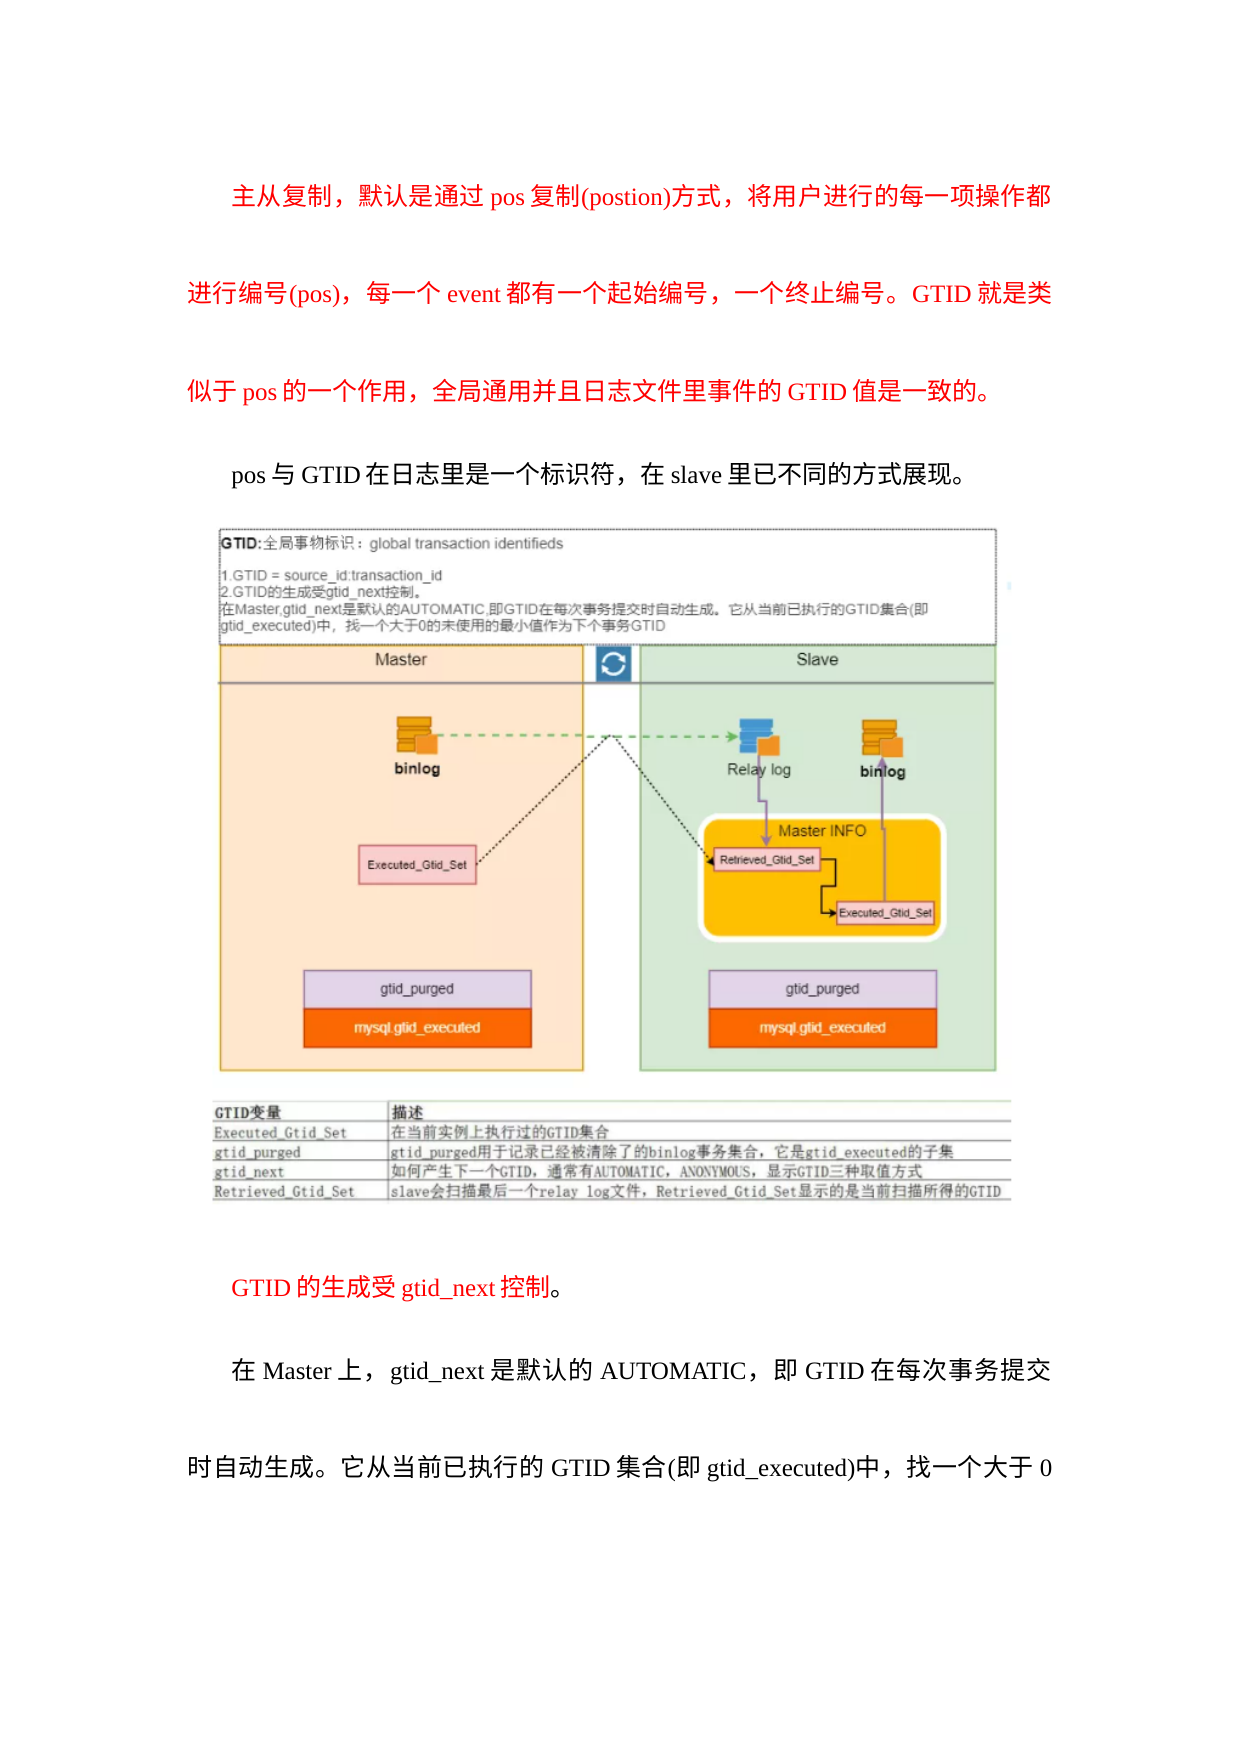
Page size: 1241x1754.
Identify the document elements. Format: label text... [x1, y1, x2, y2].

text pos与GTID在日志里是一个标识符，在slave里已不同的方式展现。 [187, 440, 1053, 505]
text 主从复制，默认是通过pos复制(postion)方式，将用户进行的每一项操作都进行编号(pos)，每一个event都有一个起始编号，一个终止编号。GTID就是类似于pos的一个作用，全局通用并且日志文件里事件的GTID值是一致的。 [187, 162, 1053, 422]
text GTID的生成受gtid_next控制。 [187, 1253, 1053, 1318]
picture [209, 523, 1032, 1208]
